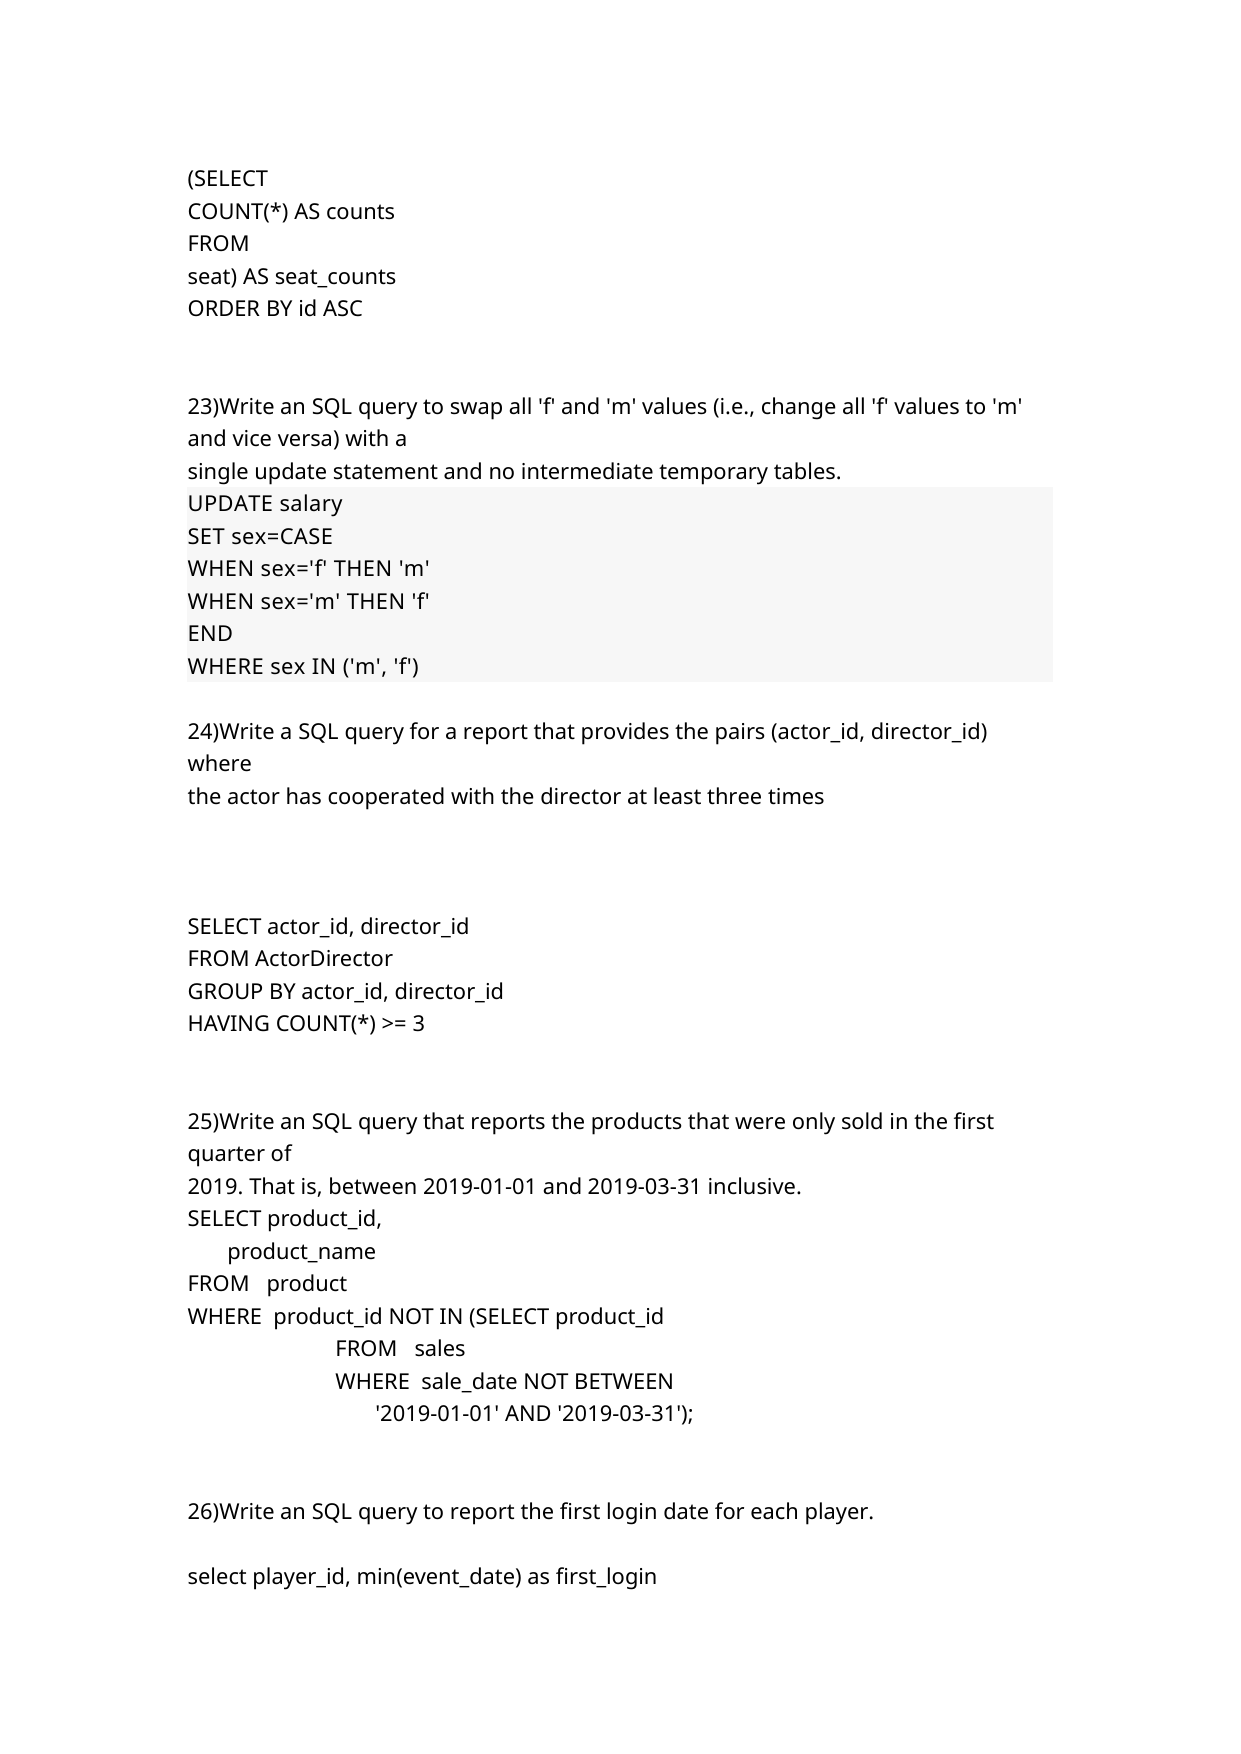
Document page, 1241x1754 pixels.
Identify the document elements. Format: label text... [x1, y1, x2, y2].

text 25)Write an SQL query that reports the products that were only sold in the first quarter of [187, 1104, 1053, 1169]
text 24)Write a SQL query for a report that provides the pairs (actor_id, director_id) where [187, 714, 1053, 779]
list FROM sales [187, 1332, 1053, 1364]
text 2019. That is, between 2019-01-01 and 2019-03-31 inclusive. [187, 1169, 1053, 1202]
text UPDATE salary [187, 487, 1053, 519]
list HAVING COUNT(*) >= 3 [187, 1007, 1053, 1039]
list '2019-01-01' AND '2019-03-31'); [187, 1397, 1053, 1429]
list product_name [187, 1234, 1053, 1267]
list FROM ActorDirector [187, 942, 1053, 974]
list FROM product [187, 1267, 1053, 1299]
text (SELECT [187, 162, 1053, 194]
list SELECT actor_id, director_id [187, 909, 1053, 942]
list WHERE product_id NOT IN (SELECT product_id [187, 1299, 1053, 1332]
text ORDER BY id ASC [187, 292, 1053, 324]
text WHERE sex IN ('m', 'f') [187, 649, 1053, 682]
list SELECT product_id, [187, 1202, 1053, 1234]
text WHEN sex='m' THEN 'f' [187, 584, 1053, 617]
text the actor has cooperated with the director at least three times [187, 779, 1053, 812]
list select player_id, min(event_date) as first_login [187, 1559, 1053, 1592]
text COUNT(*) AS counts [187, 194, 1053, 227]
text FROM [187, 227, 1053, 259]
text SET sex=CASE [187, 519, 1053, 552]
text single update statement and no intermediate temporary tables. [187, 454, 1053, 487]
list GROUP BY actor_id, director_id [187, 974, 1053, 1007]
text WHEN sex='f' THEN 'm' [187, 552, 1053, 584]
text 23)Write an SQL query to swap all 'f' and 'm' values (i.e., change all 'f' values to 'm' and vice versa) with a [187, 389, 1053, 454]
text seat) AS seat_counts [187, 259, 1053, 292]
text END [187, 617, 1053, 649]
list WHERE sale_date NOT BETWEEN [187, 1364, 1053, 1397]
text 26)Write an SQL query to report the first login date for each player. [187, 1494, 1053, 1527]
